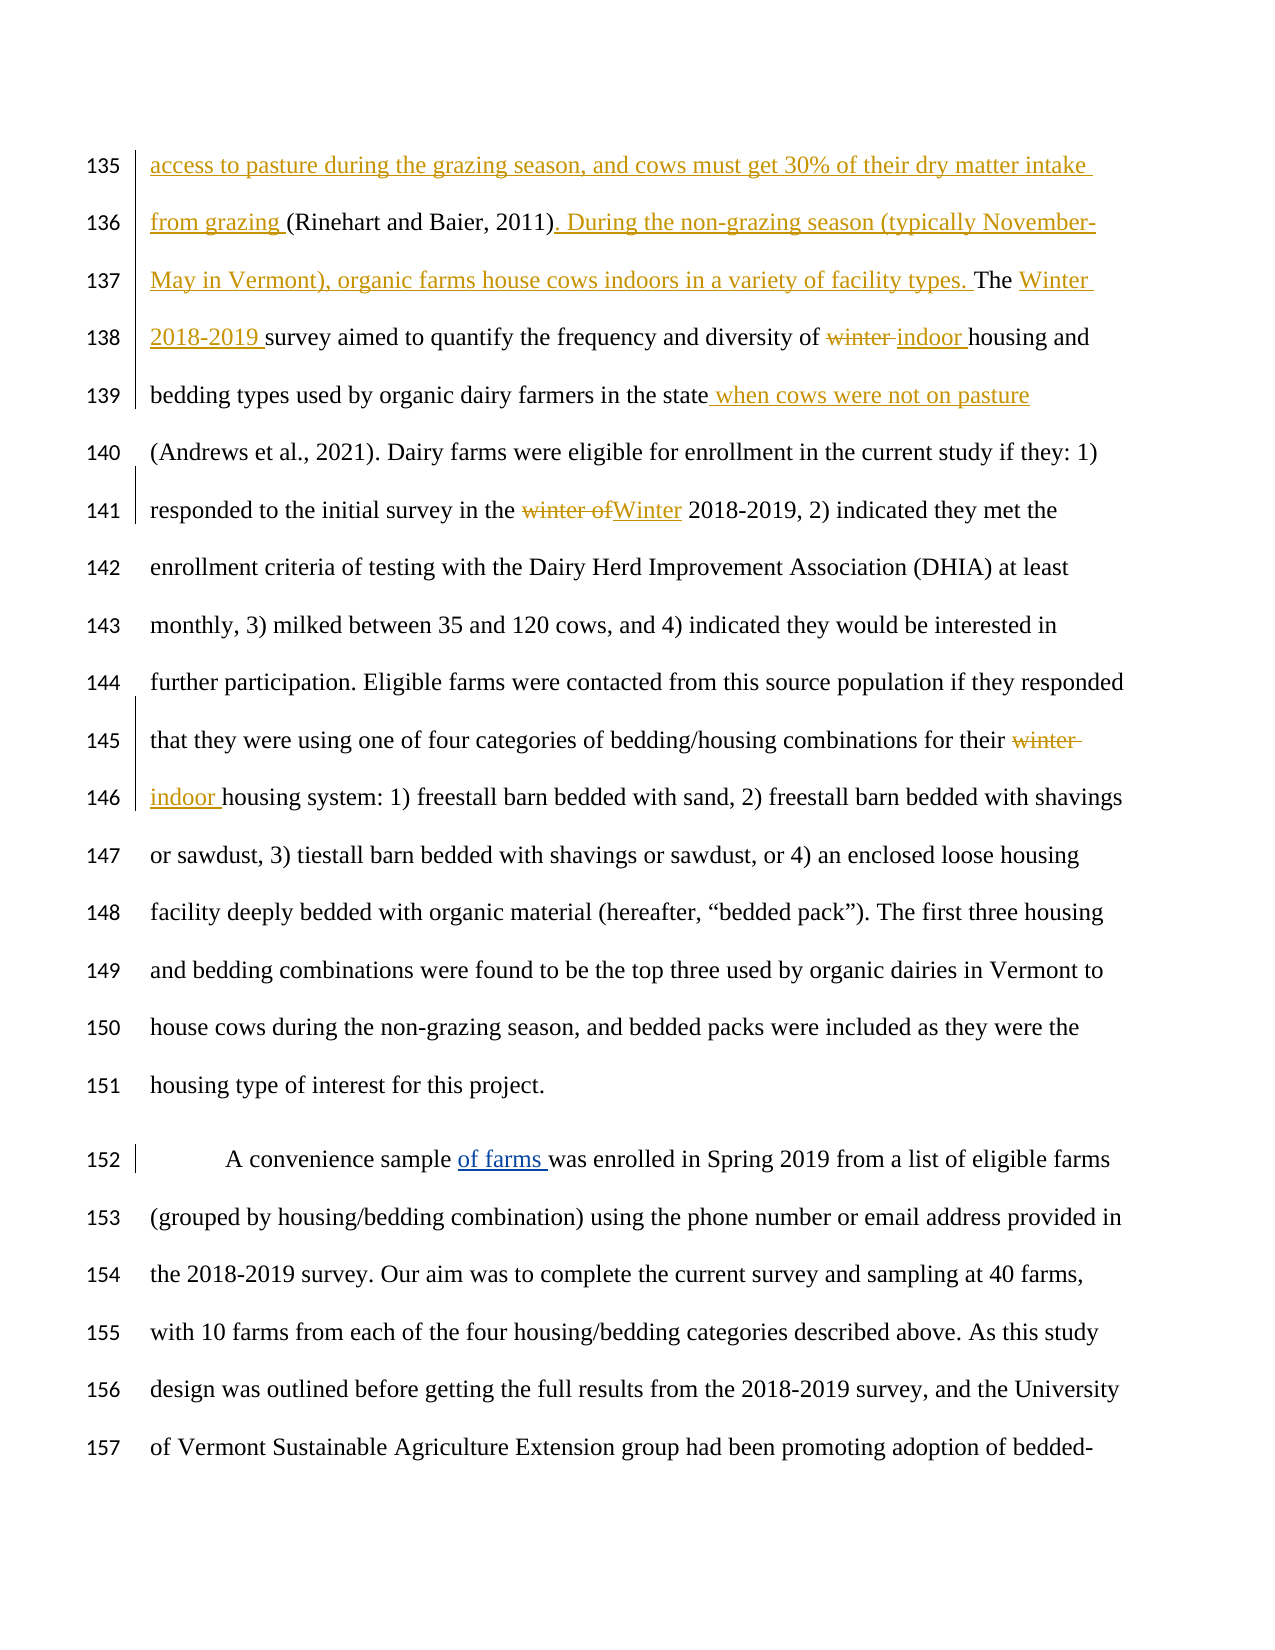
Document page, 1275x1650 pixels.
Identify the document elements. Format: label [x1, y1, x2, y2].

text [150, 150, 1125, 1099]
text [150, 1144, 1125, 1460]
